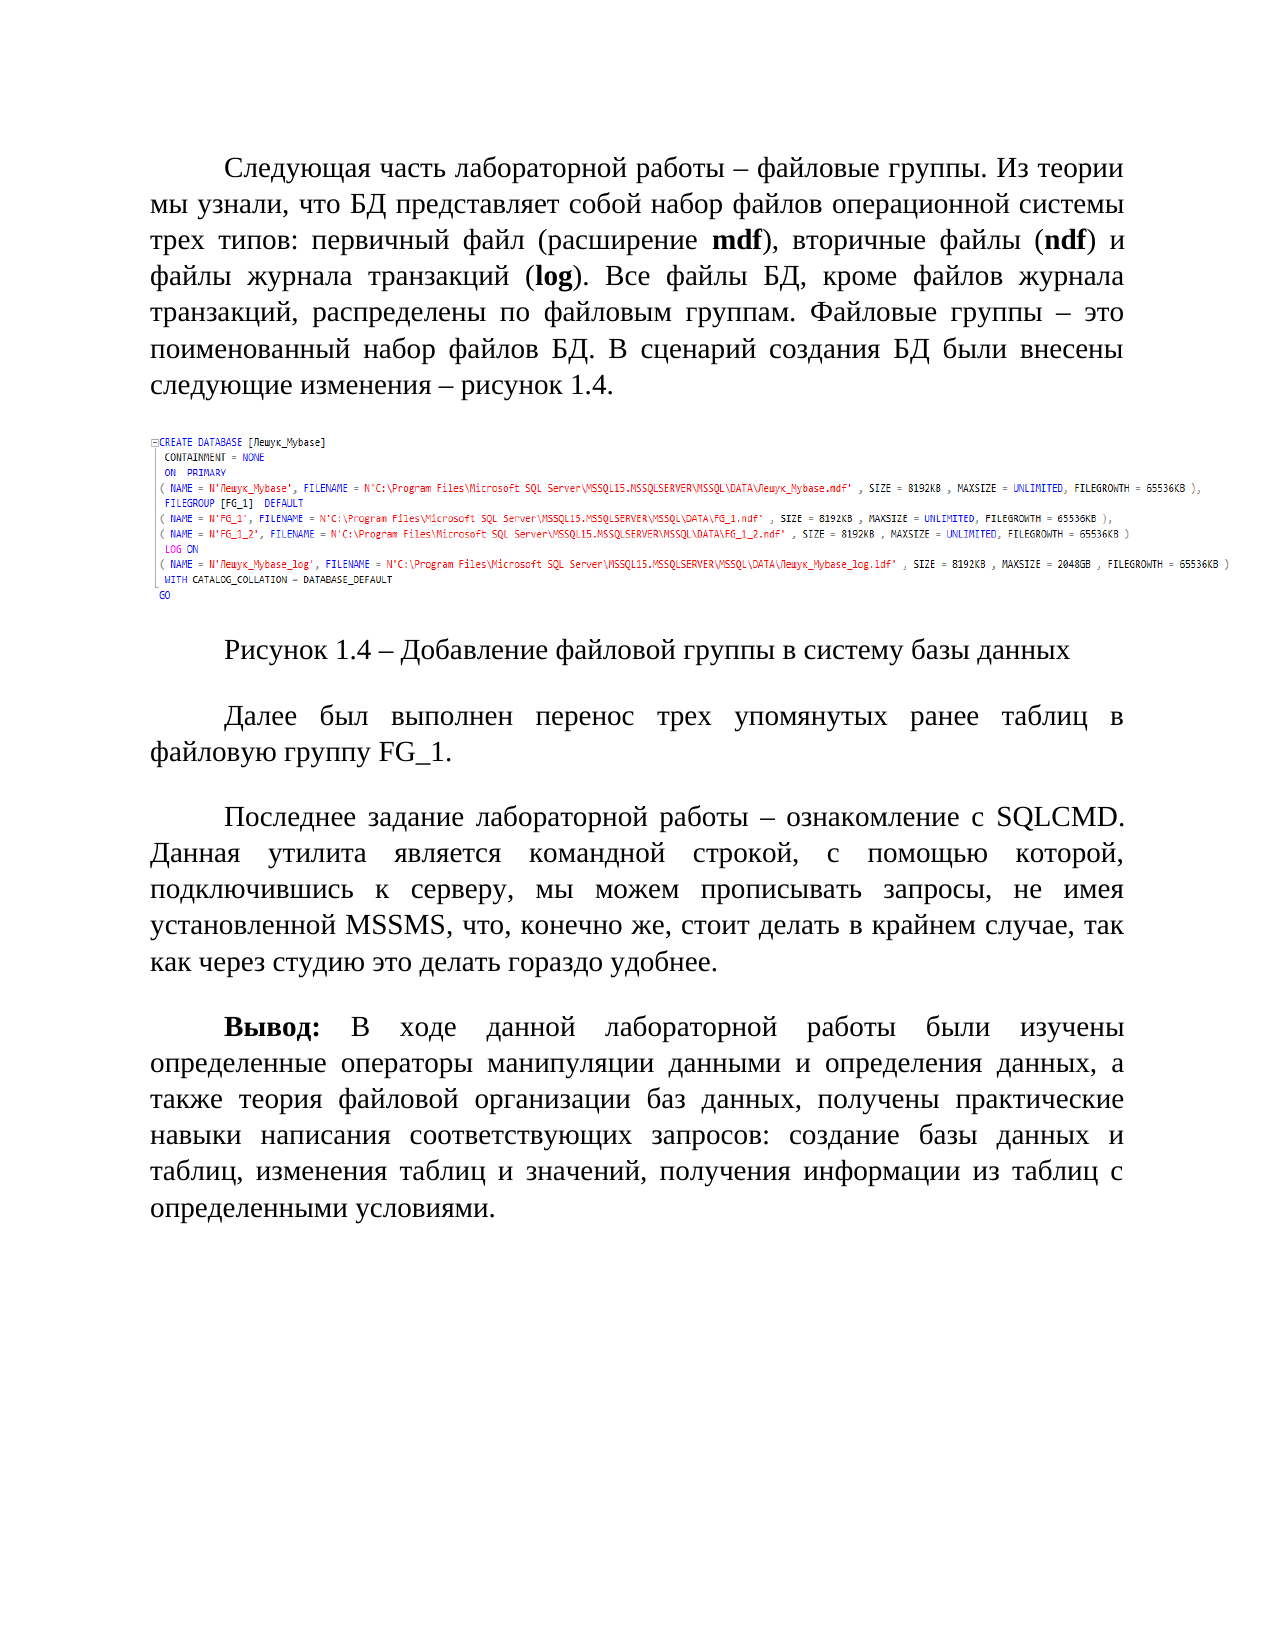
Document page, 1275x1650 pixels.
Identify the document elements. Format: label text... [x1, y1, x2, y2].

text Далее был выполнен перенос трех упомянутых ранее таблиц в файловую группу FG_1. [150, 698, 1125, 767]
text Рисунок 1.4 – Добавление файловой группы в систему базы данных [150, 632, 1125, 666]
picture [150, 432, 1275, 601]
text Вывод: В ходе данной лабораторной работы были изучены определенные операторы манипуляции данными и определения данных, а также теория файловой организации баз данных, получены практические навыки написания соответствующих запросов: создание базы данных и таблиц, изменения таблиц и значений, получения информации из таблиц с определенными условиями. [150, 1009, 1125, 1223]
text Последнее задание лабораторной работы – ознакомление с SQLCMD. Данная утилита является командной строкой, с помощью которой, подключившись к серверу, мы можем прописывать запросы, не имея установленной MSSMS, что, конечно же, стоит делать в крайнем случае, так как через студию это делать гораздо удобнее. [150, 799, 1125, 977]
text Следующая часть лабораторной работы – файловые группы. Из теории мы узнали, что БД представляет собой набор файлов операционной системы трех типов: первичный файл (расширение mdf), вторичные файлы (ndf) и файлы журнала транзакций (log). Все файлы БД, кроме файлов журнала транзакций, распределены по файловым группам. Файловые группы – это поименованный набор файлов БД. В сценарий создания БД были внесены следующие изменения – рисунок 1.4. [150, 150, 1125, 400]
